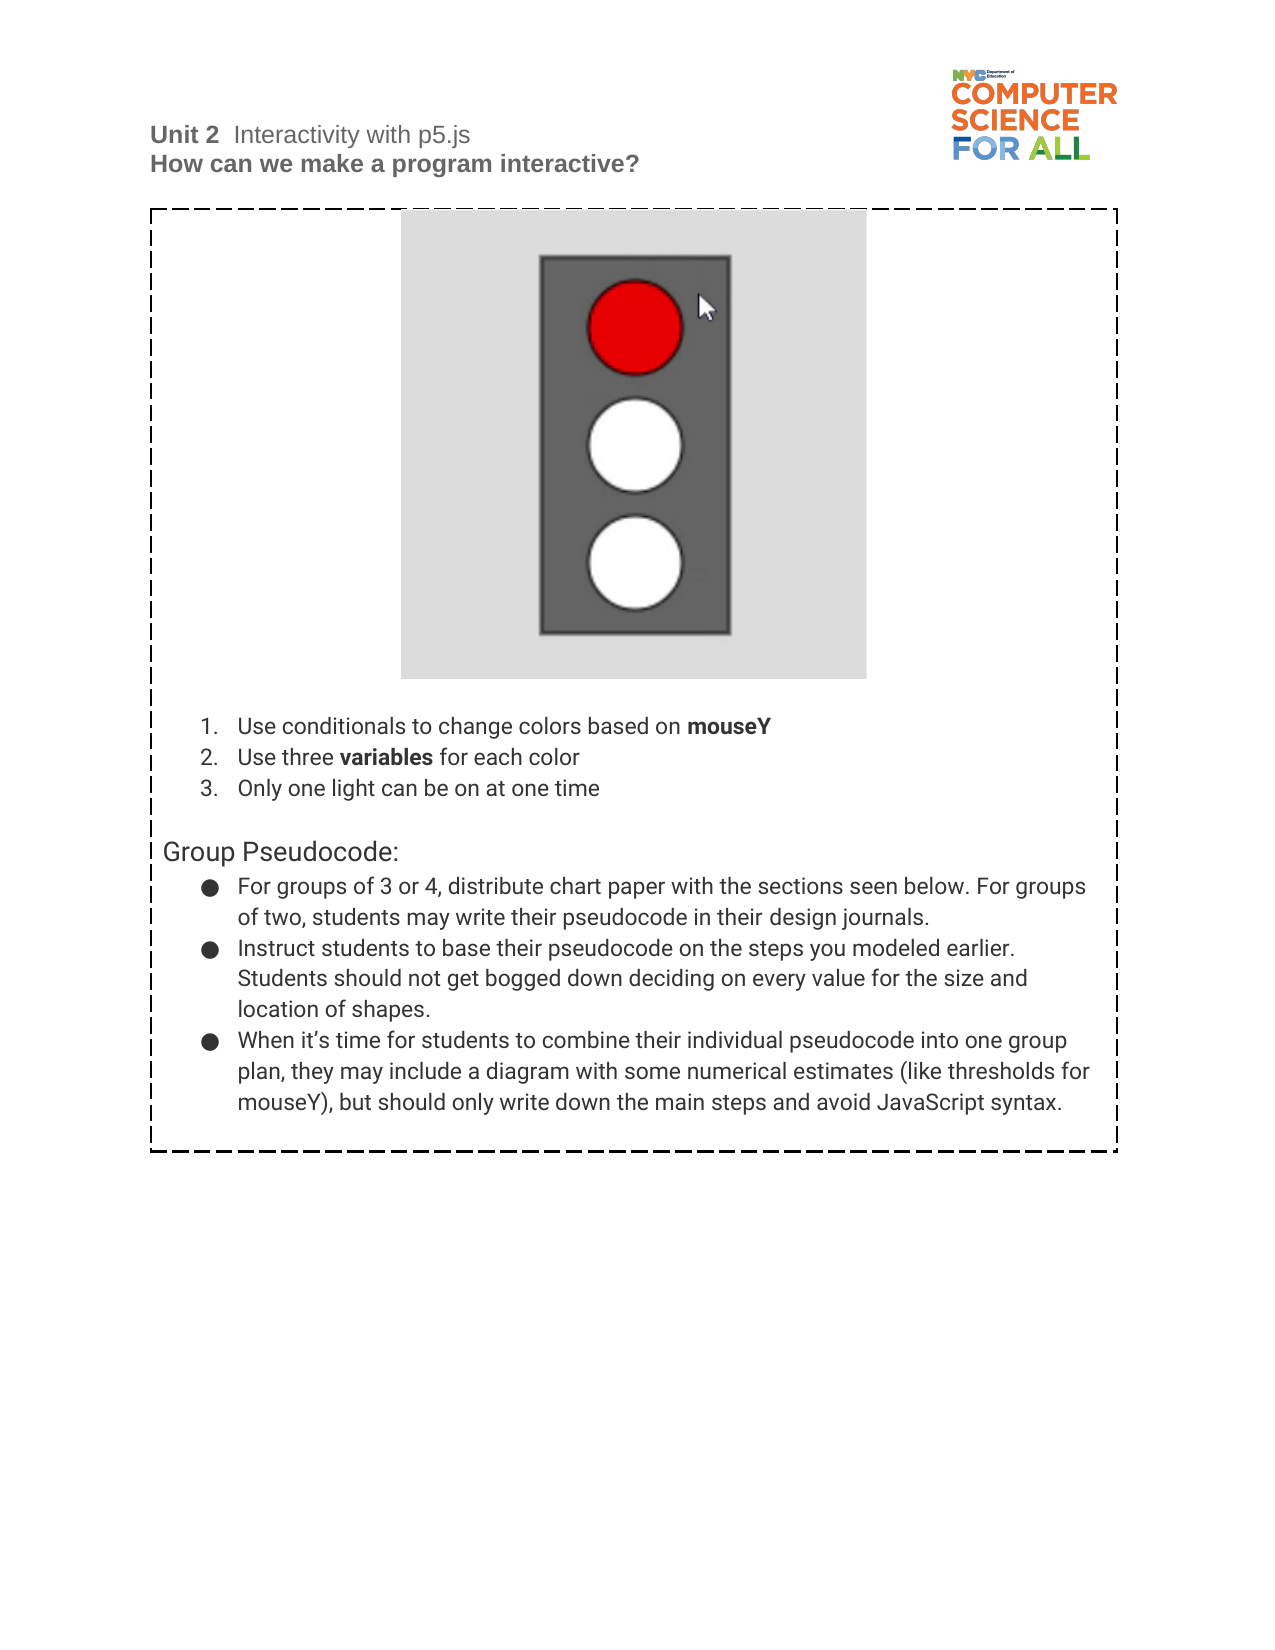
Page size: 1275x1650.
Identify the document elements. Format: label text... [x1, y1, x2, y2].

table_cell Tell students that they will work in groups to create a p5 sketch of a traffic light. Instructions are below. Here is an example solution for teacher reference. Use conditionals to change colors based on mouseY Use three variables for each color Only one light can be on at one time Group Pseudocode: For groups of 3 or 4, distribute chart paper with the sections seen below. For groups of two, students may write their pseudocode in their design journals. Instruct students to base their pseudocode on the steps you modeled earlier. Students should not get bogged down deciding on every value for the size and location of shapes. When it’s time for students to combine their individual pseudocode into one group plan, they may include a diagram with some numerical estimates (like thresholds for mouseY), but should only write down the main steps and avoid JavaScript syntax. Pair Programming the Traffic Light: Once a group has shown you their plan, they may begin coding in p5. For groups of 4, split them up into two pairs and assign initial driver-navigator roles. For groups of 3, there may be one driver with two navigators. Make sure that students switch roles every 5 to 7 minutes. Remind students to save frequently and comment their code. [151, 208, 1117, 1150]
picture [940, 60, 1125, 170]
picture [401, 209, 867, 679]
